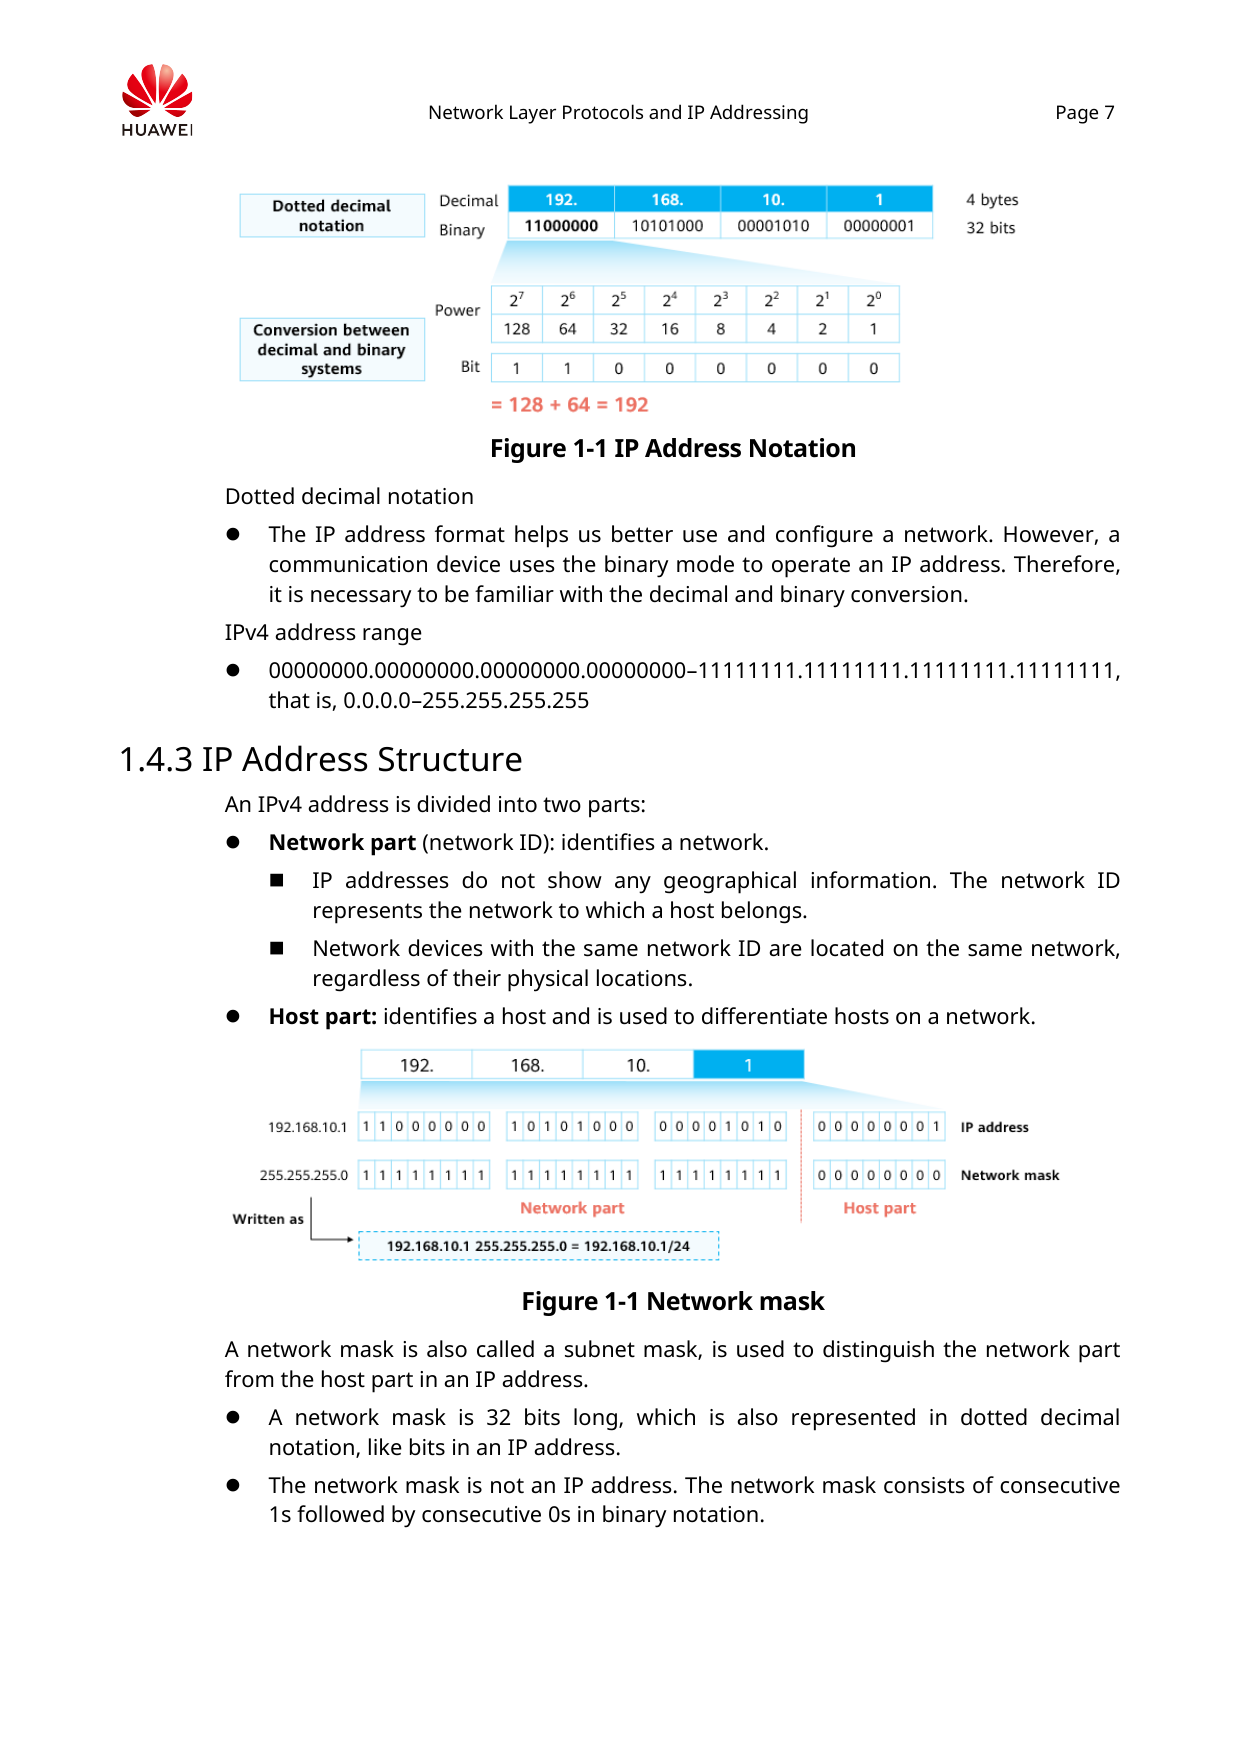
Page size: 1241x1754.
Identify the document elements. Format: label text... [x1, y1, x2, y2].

text Dotted decimal notation [224, 481, 1122, 511]
text An IPv4 address is divided into two parts: [224, 789, 1122, 819]
list The network mask is not an IP address. The network mask consists of consecutive 1s followed by consecutive 0s in binary notation. [224, 1470, 1122, 1529]
text A network mask is also called a subnet mask, is used to distinguish the network part from the host part in an IP address. [224, 1334, 1122, 1393]
subtitle IP Address Structure [118, 735, 1122, 781]
list 00000000.00000000.00000000.00000000–11111111.11111111.11111111.11111111, that is, 0.0.0.0–255.255.255.255 [224, 655, 1122, 714]
list The IP address format helps us better use and configure a network. However, a communication device uses the binary mode to operate an IP address. Therefore, it is necessary to be familiar with the decimal and binary conversion. [224, 519, 1122, 608]
list IP addresses do not show any geographical information. The network ID represents the network to which a host belongs. [268, 865, 1122, 925]
list Network part (network ID): identifies a network. [224, 827, 1122, 857]
text Network mask [224, 1283, 1122, 1317]
picture [122, 64, 193, 136]
list Host part: identifies a host and is used to differentiate hosts on a network. [224, 1001, 1122, 1031]
text IPv4 address range [224, 617, 1122, 647]
text IP Address Notation [224, 430, 1122, 464]
list A network mask is 32 bits long, which is also represented in dotted decimal notation, like bits in an IP address. [224, 1402, 1122, 1461]
list Network devices with the same network ID are located on the same network, regardless of their physical locations. [268, 933, 1122, 993]
